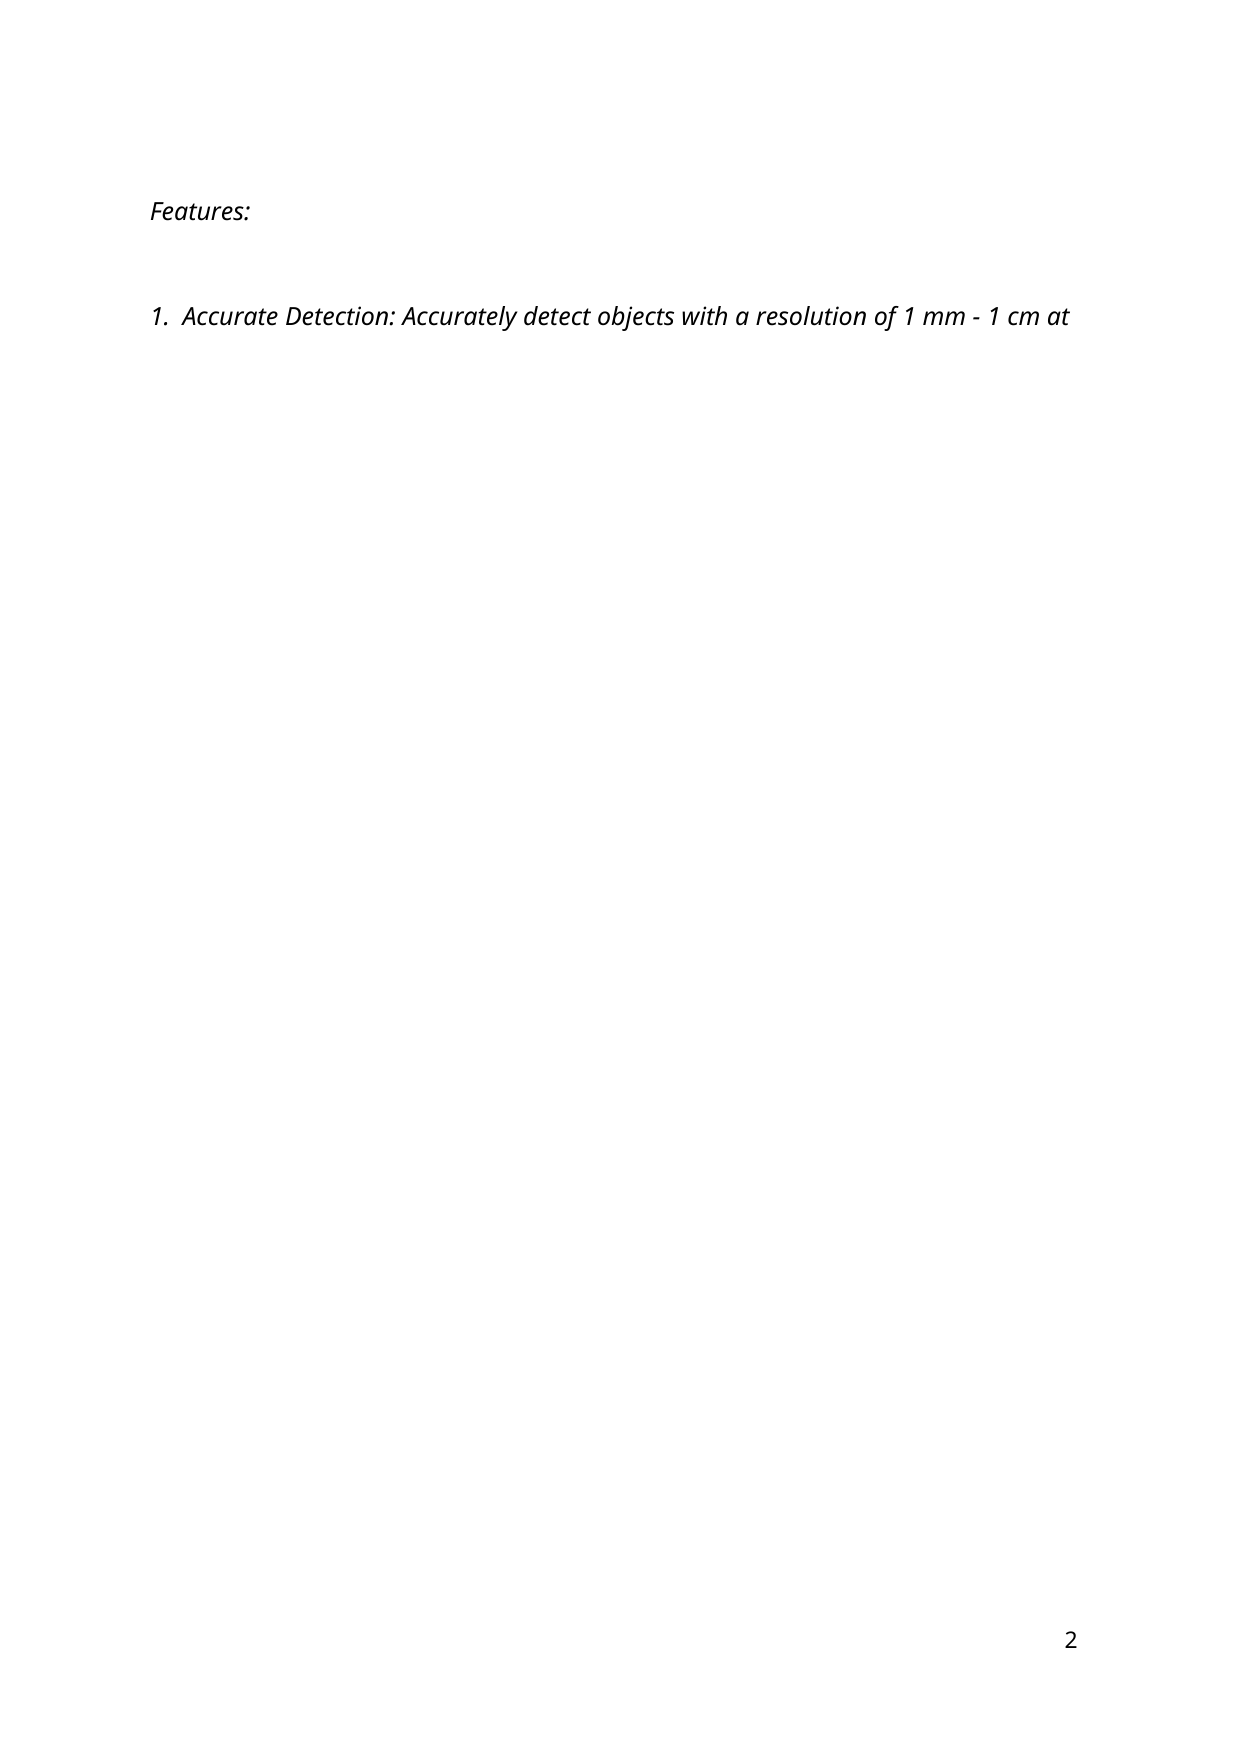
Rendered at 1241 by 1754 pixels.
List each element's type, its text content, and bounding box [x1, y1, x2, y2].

list Accurate Detection: Accurately detect objects with a resolution of 1 mm - 1 cm at [149, 299, 1121, 333]
text Features: [149, 193, 1121, 228]
